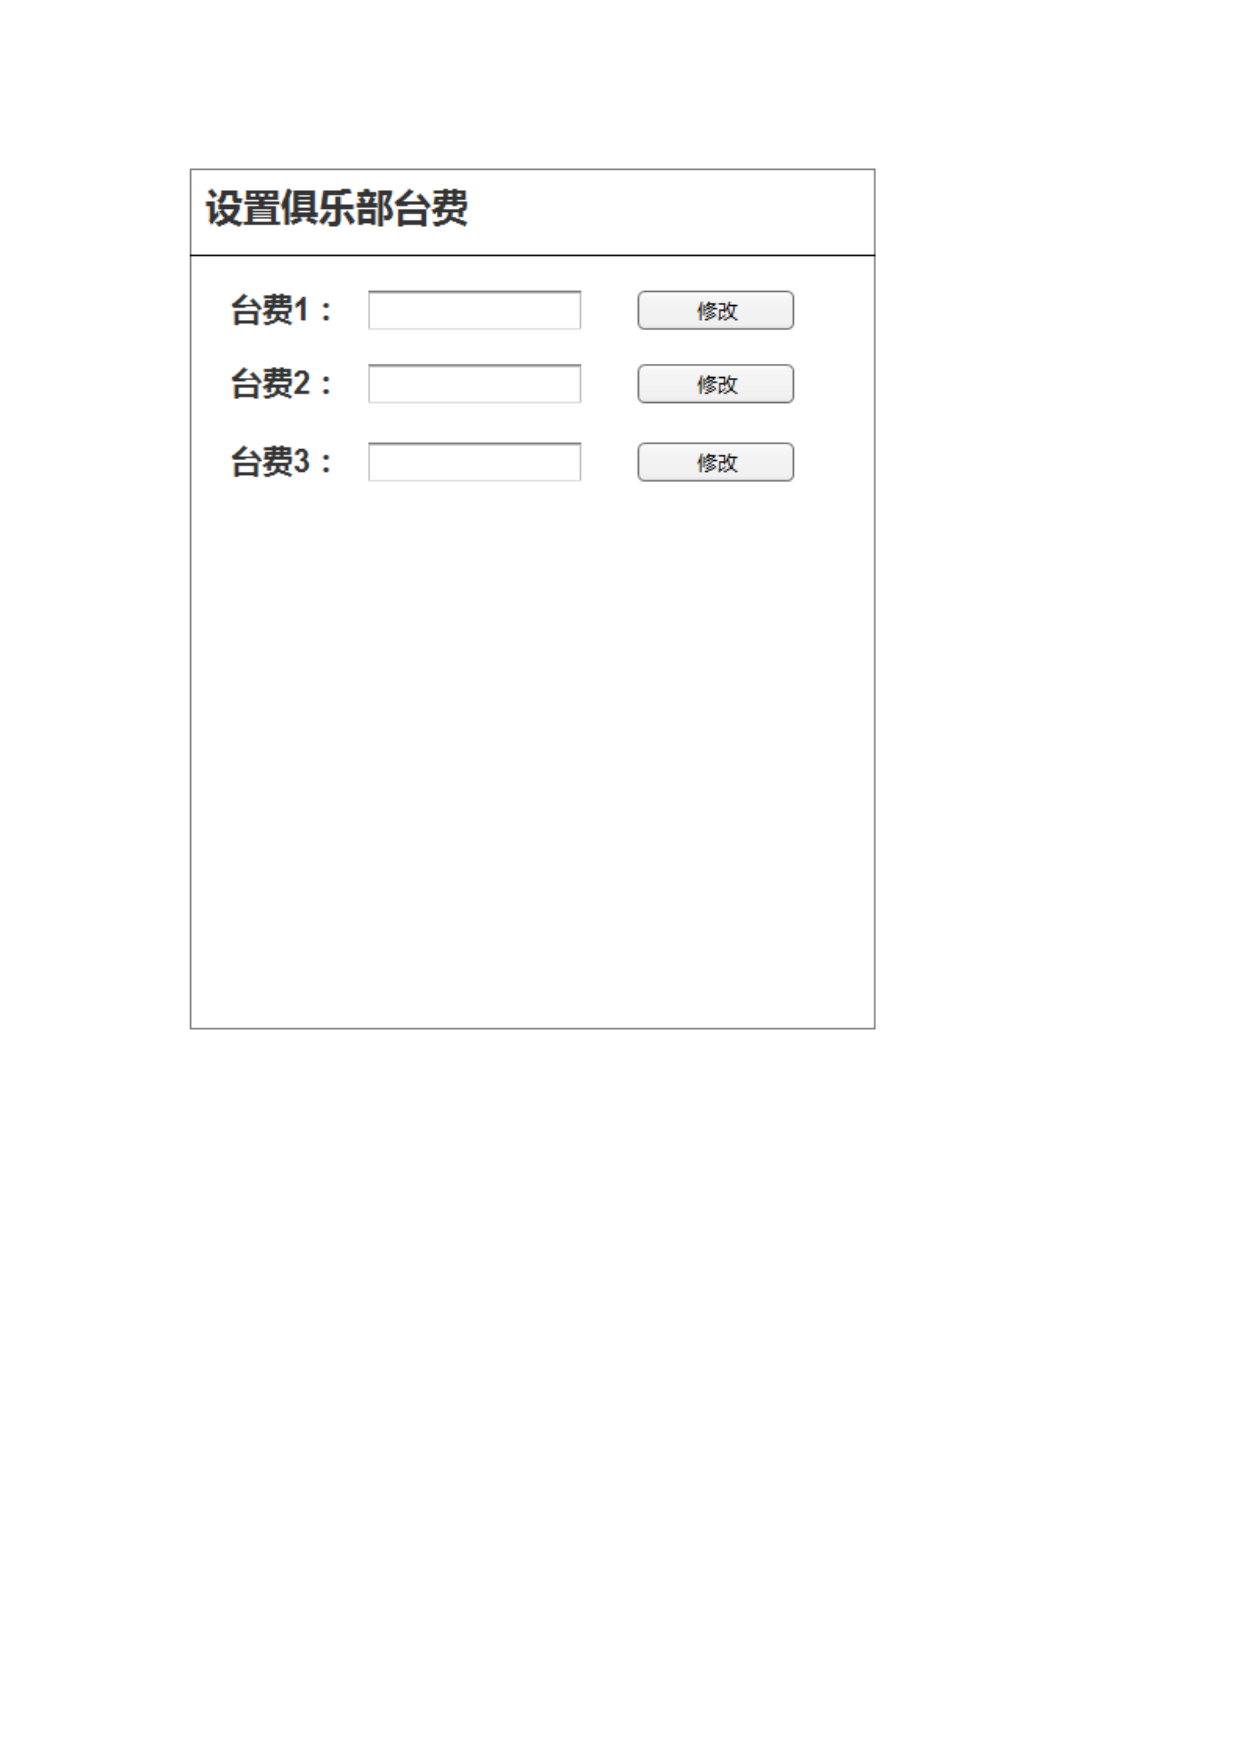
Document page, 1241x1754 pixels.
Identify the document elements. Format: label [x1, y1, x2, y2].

picture [187, 162, 878, 1036]
